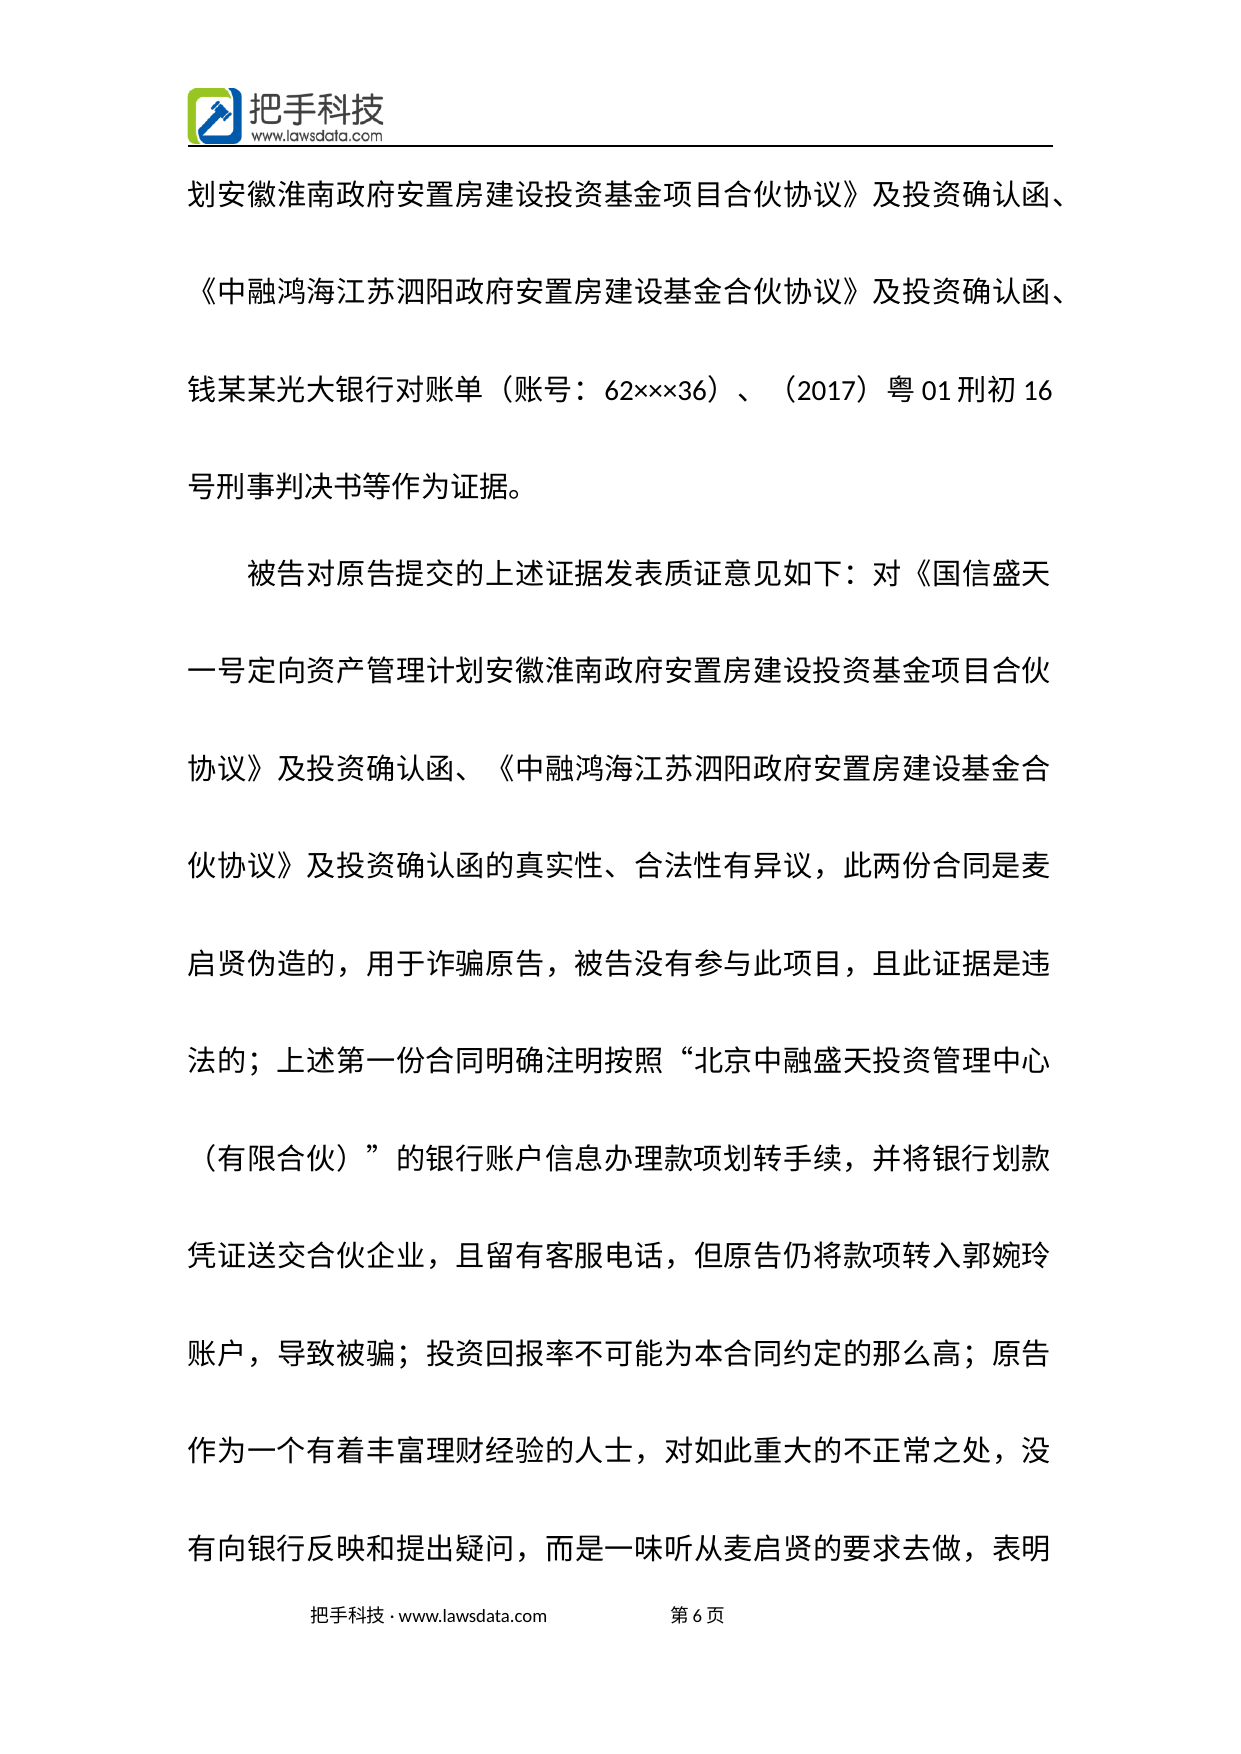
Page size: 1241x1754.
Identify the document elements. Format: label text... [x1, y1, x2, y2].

text 原告围绕其诉讼请求，提交了《国信盛天一号定向资产管理计划安徽淮南政府安置房建设投资基金项目合伙协议》及投资确认函、《中融鸿海江苏泗阳政府安置房建设基金合伙协议》及投资确认函、钱某某光大银行对账单（账号：62×××36）、（2017）粤01刑初16号刑事判决书等作为证据。 [187, 160, 1053, 518]
picture [187, 88, 384, 144]
